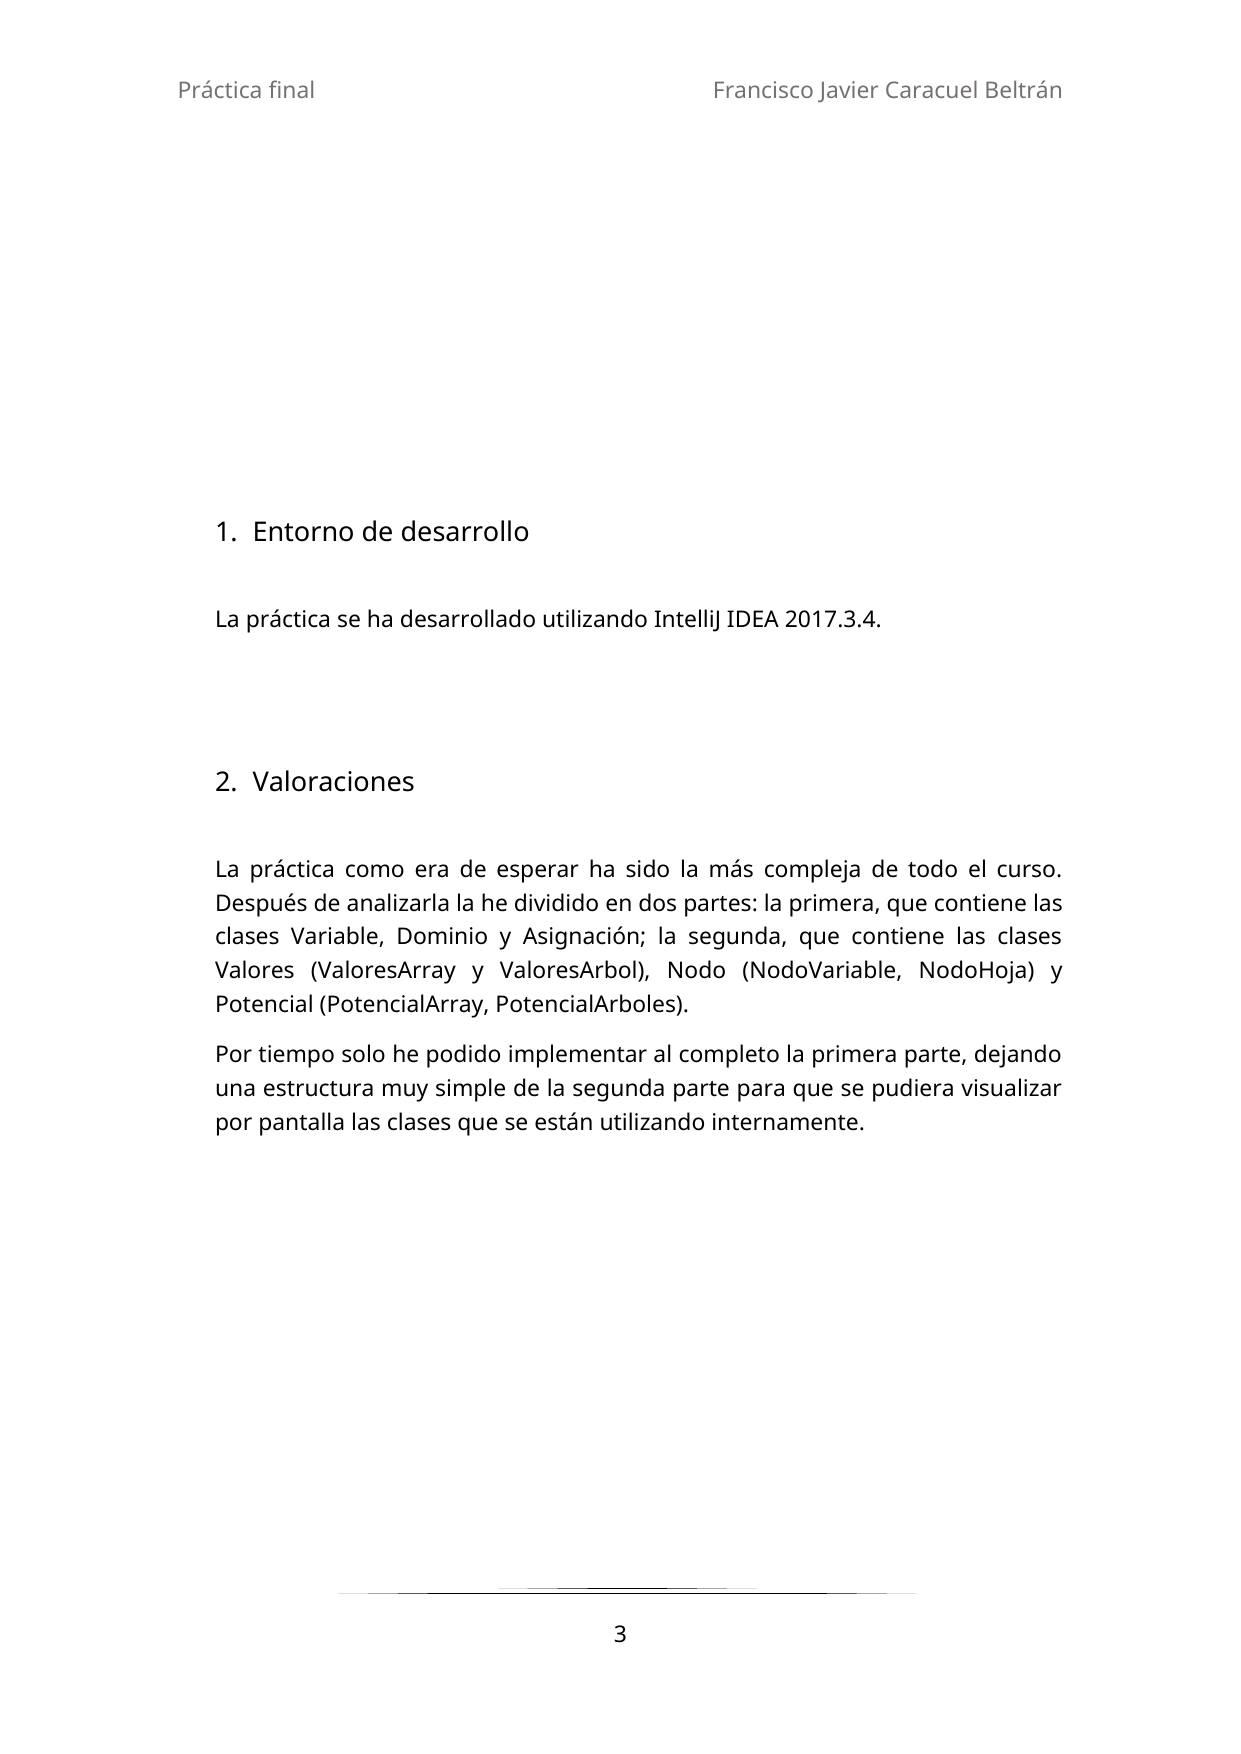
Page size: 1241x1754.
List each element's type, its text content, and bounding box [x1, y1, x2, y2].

text Por tiempo solo he podido implementar al completo la primera parte, dejando una estructura muy simple de la segunda parte para que se pudiera visualizar por pantalla las clases que se están utilizando internamente. [215, 1038, 1063, 1137]
text La práctica como era de esperar ha sido la más compleja de todo el curso. Después de analizarla la he dividido en dos partes: la primera, que contiene las clases Variable, Dominio y Asignación; la segunda, que contiene las clases Valores (ValoresArray y ValoresArbol), Nodo (NodoVariable, NodoHoja) y Potencial (PotencialArray, PotencialArboles). [215, 853, 1063, 1019]
subtitle Valoraciones [215, 763, 1063, 799]
subtitle Entorno de desarrollo [215, 513, 1063, 550]
text La práctica se ha desarrollado utilizando IntelliJ IDEA 2017.3.4. [215, 603, 1063, 634]
